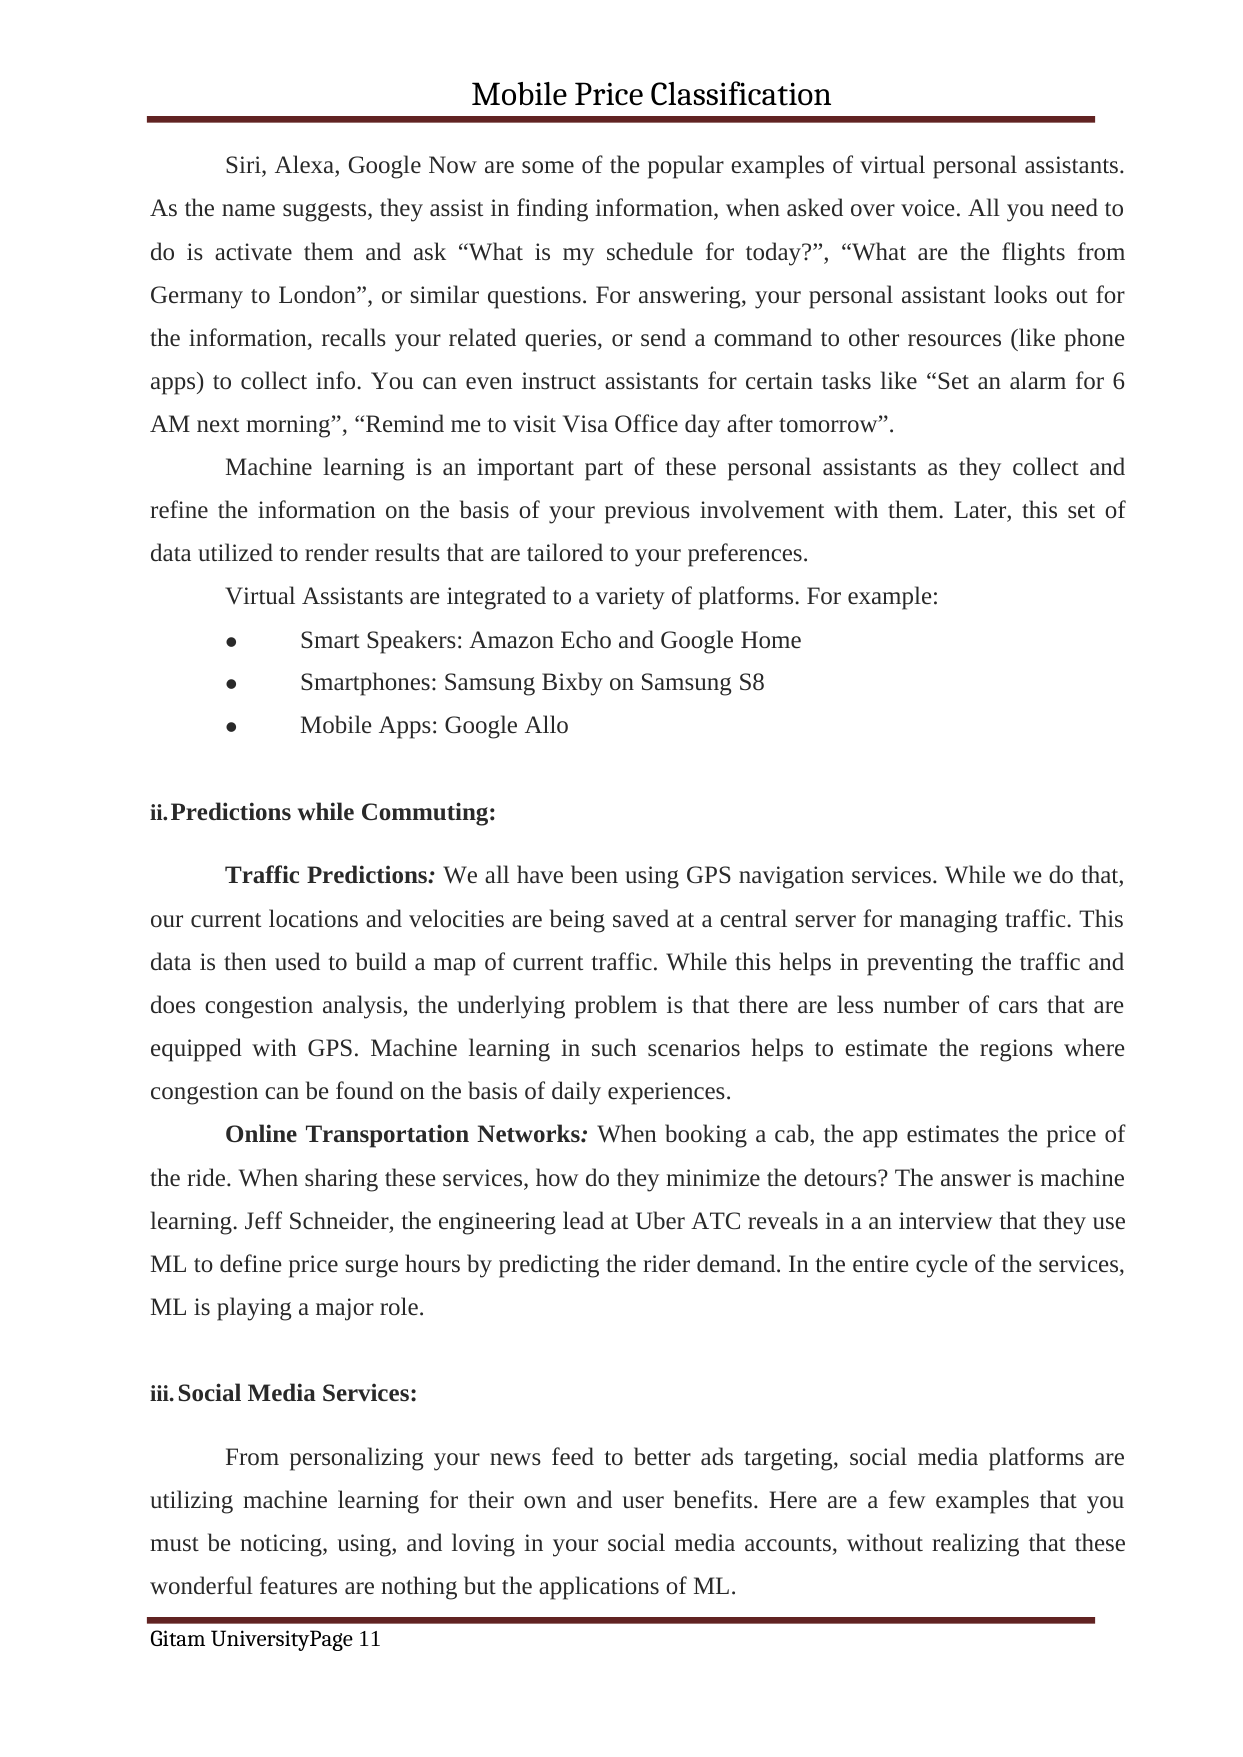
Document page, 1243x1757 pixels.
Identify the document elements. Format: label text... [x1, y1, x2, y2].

list Smartphones: Samsung Bixby on Samsung S8 [225, 667, 1211, 696]
list Predictions while Commuting: [150, 797, 1211, 826]
list Smart Speakers: Amazon Echo and Google Home [225, 625, 1211, 653]
text Traffic Predictions: We all have been using GPS navigation services. While we do that, our current locations and velocities are being saved at a central server for managing traffic. This data is then used to build a map of current traffic. While this helps in preventing the traffic and does congestion analysis, the underlying problem is that there are less number of cars that are equipped with GPS. Machine learning in such scenarios helps to estimate the regions where congestion can be found on the basis of daily experiences. [150, 861, 1126, 1105]
list Mobile Apps: Google Allo [225, 711, 1211, 739]
text Siri, Alexa, Google Now are some of the popular examples of virtual personal assistants. As the name suggests, they assist in finding information, when asked over voice. All you need to do is activate them and ask “What is my schedule for today?”, “What are the flights from Germany to London”, or similar questions. For answering, your personal assistant looks out for the information, recalls your related queries, or send a command to other resources (like phone apps) to collect info. You can even instruct assistants for certain tasks like “Set an alarm for 6 AM next morning”, “Remind me to visit Visa Office day after tomorrow”. [150, 150, 1126, 438]
text Virtual Assistants are integrated to a variety of platforms. For example: [225, 582, 1211, 610]
text Machine learning is an important part of these personal assistants as they collect and refine the information on the basis of your previous involvement with them. Later, this set of data utilized to render results that are tailored to your preferences. [150, 452, 1126, 567]
list Social Media Services: [150, 1378, 1211, 1407]
text Online Transportation Networks: When booking a cab, the app estimates the price of the ride. When sharing these services, how do they minimize the detours? The answer is machine learning. Jeff Schneider, the engineering lead at Uber ATC reveals in a an interview that they use ML to define price surge hours by predicting the rider demand. In the entire cycle of the services, ML is playing a major role. [150, 1119, 1126, 1321]
text From personalizing your news feed to better ads targeting, social media platforms are utilizing machine learning for their own and user benefits. Here are a few examples that you must be noticing, using, and loving in your social media accounts, without realizing that these wonderful features are nothing but the applications of ML. [150, 1442, 1126, 1600]
